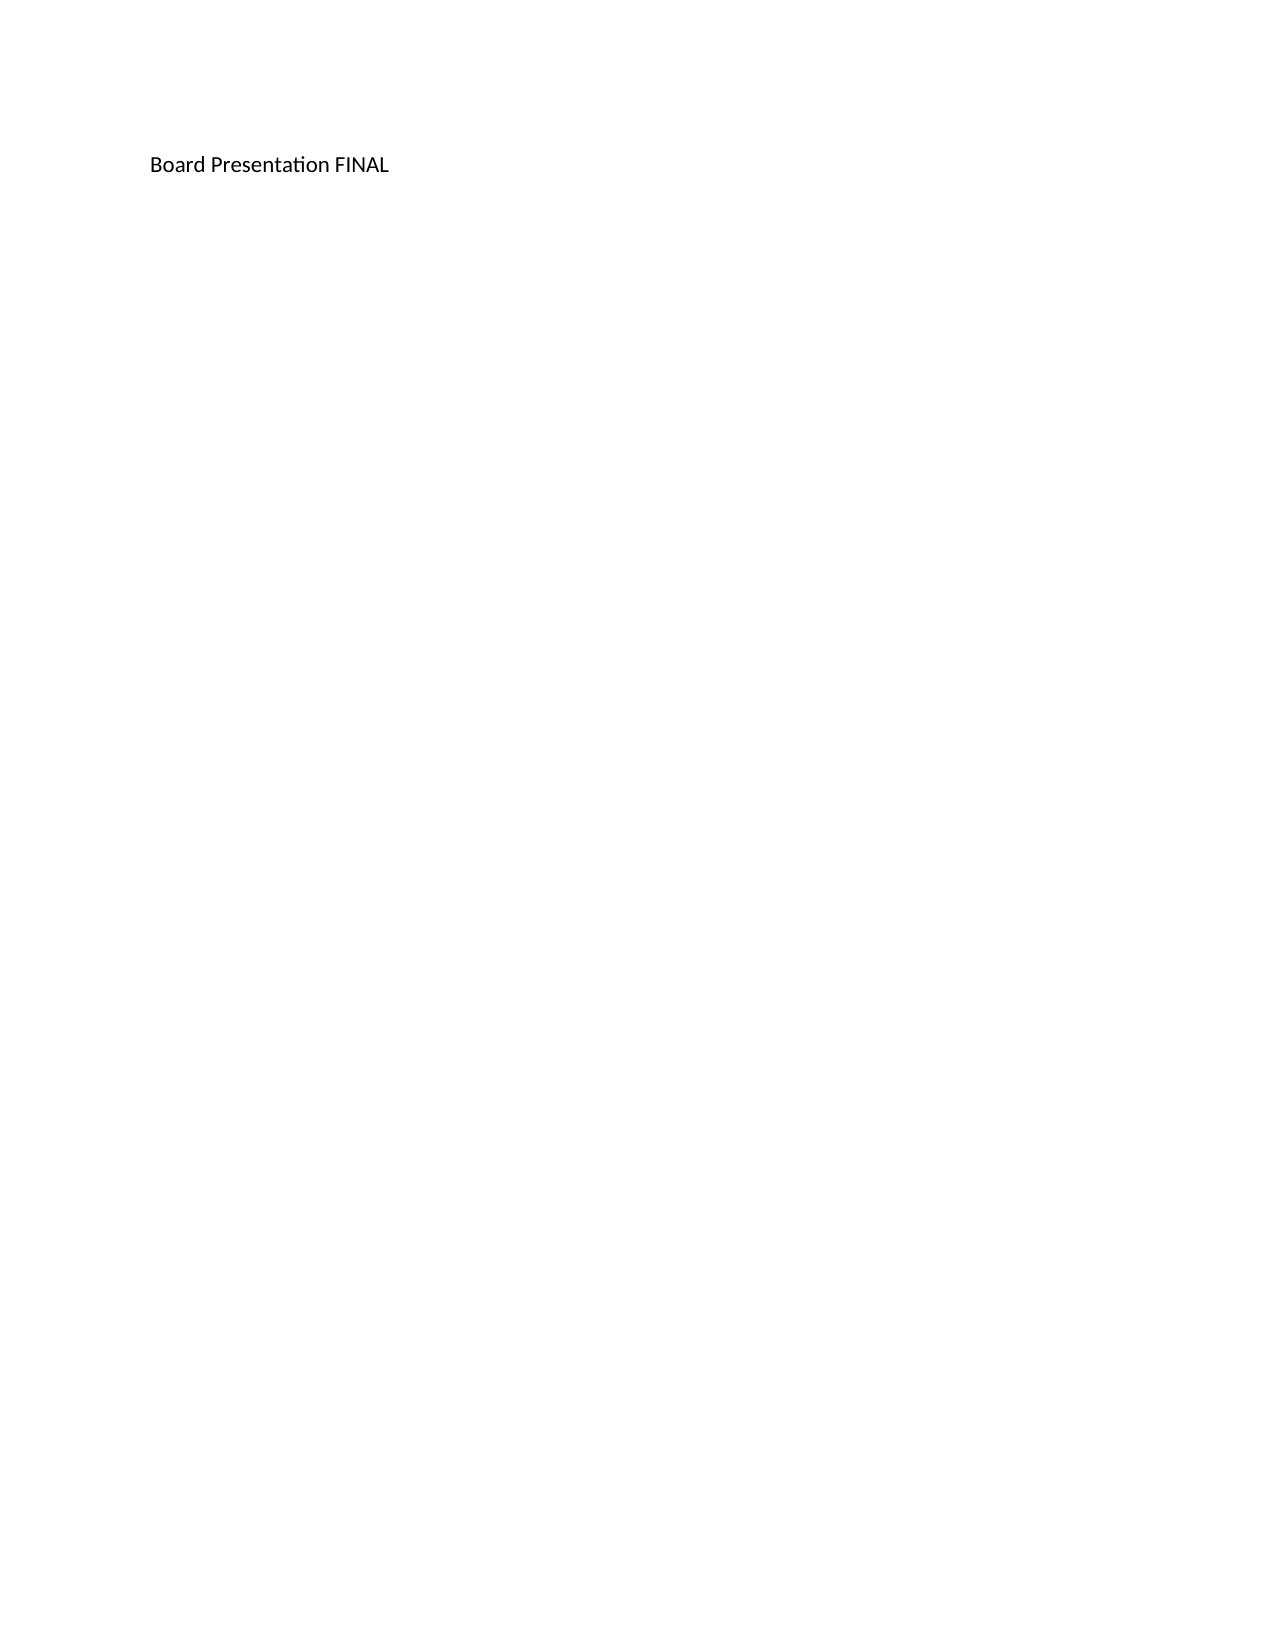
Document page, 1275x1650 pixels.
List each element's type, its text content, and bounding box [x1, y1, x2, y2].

text Board Presentation FINAL [150, 150, 1125, 178]
